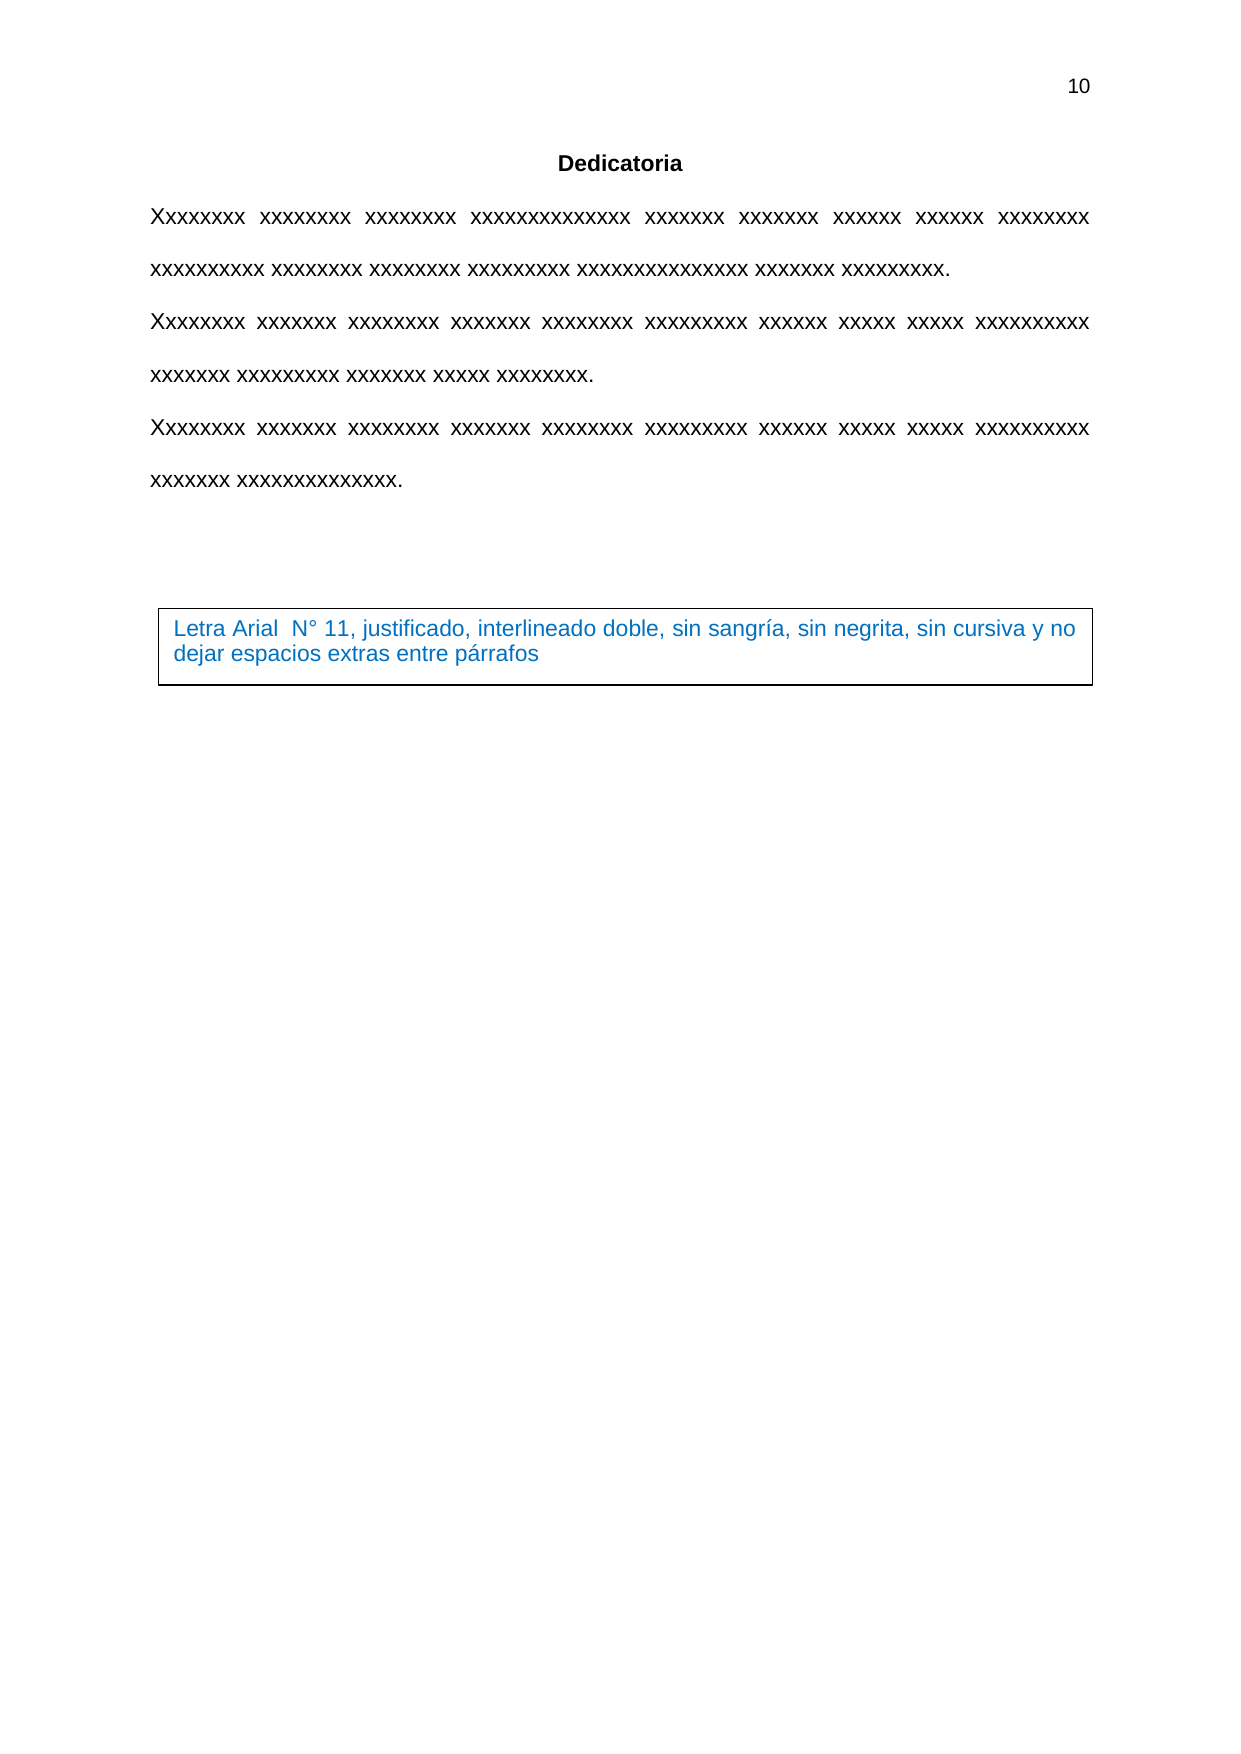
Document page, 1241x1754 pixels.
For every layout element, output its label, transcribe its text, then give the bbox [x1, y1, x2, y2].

text Xxxxxxxx xxxxxxxx xxxxxxxx xxxxxxxxxxxxxx xxxxxxx xxxxxxx xxxxxx xxxxxx xxxxxxxx xxxxxxxxxx xxxxxxxx xxxxxxxx xxxxxxxxx xxxxxxxxxxxxxxx xxxxxxx xxxxxxxxx. [150, 203, 1090, 282]
subtitle Dedicatoria [150, 150, 1090, 176]
text Xxxxxxxx xxxxxxx xxxxxxxx xxxxxxx xxxxxxxx xxxxxxxxx xxxxxx xxxxx xxxxx xxxxxxxxxx xxxxxxx xxxxxxxxxxxxxx. [150, 413, 1090, 493]
text Xxxxxxxx xxxxxxx xxxxxxxx xxxxxxx xxxxxxxx xxxxxxxxx xxxxxx xxxxx xxxxx xxxxxxxxxx xxxxxxx xxxxxxxxx xxxxxxx xxxxx xxxxxxxx. [150, 308, 1090, 387]
